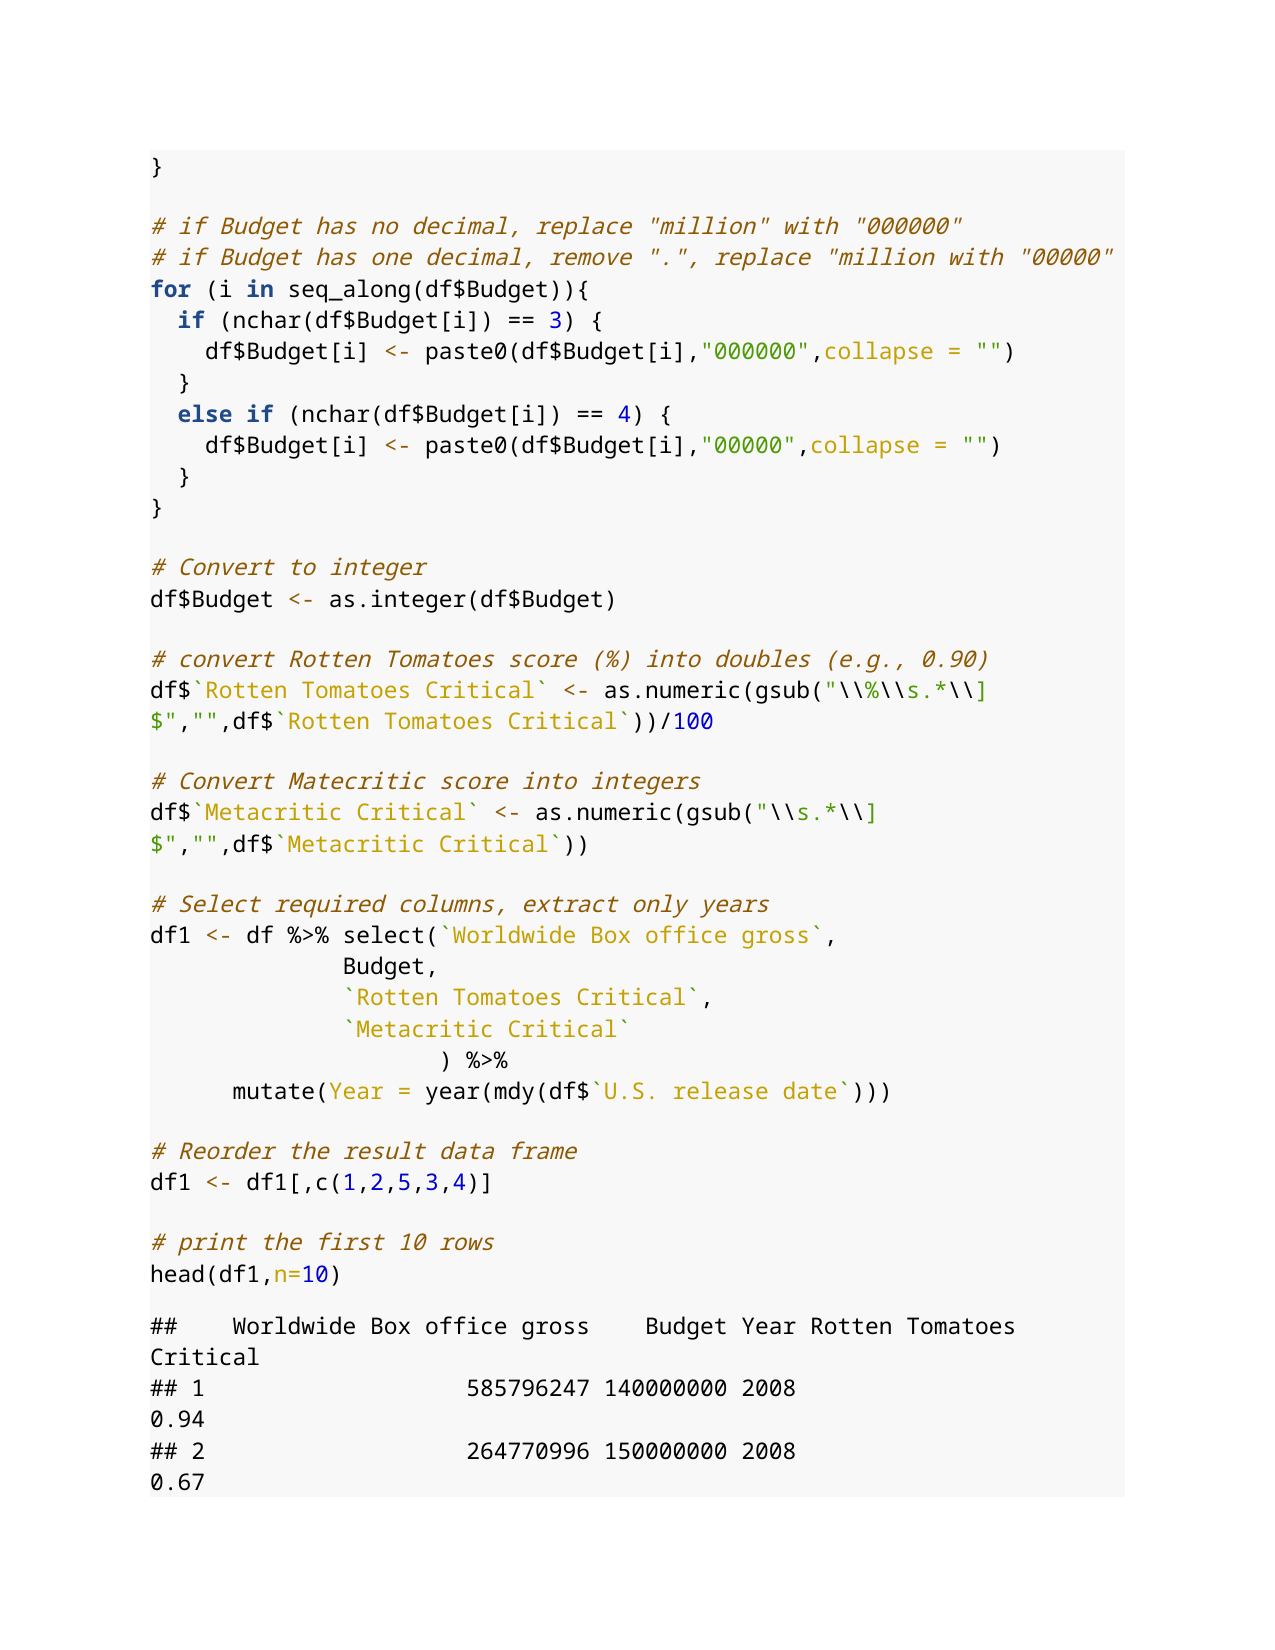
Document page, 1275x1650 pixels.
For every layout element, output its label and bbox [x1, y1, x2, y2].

text [150, 1309, 1125, 1497]
text [150, 150, 1125, 1289]
